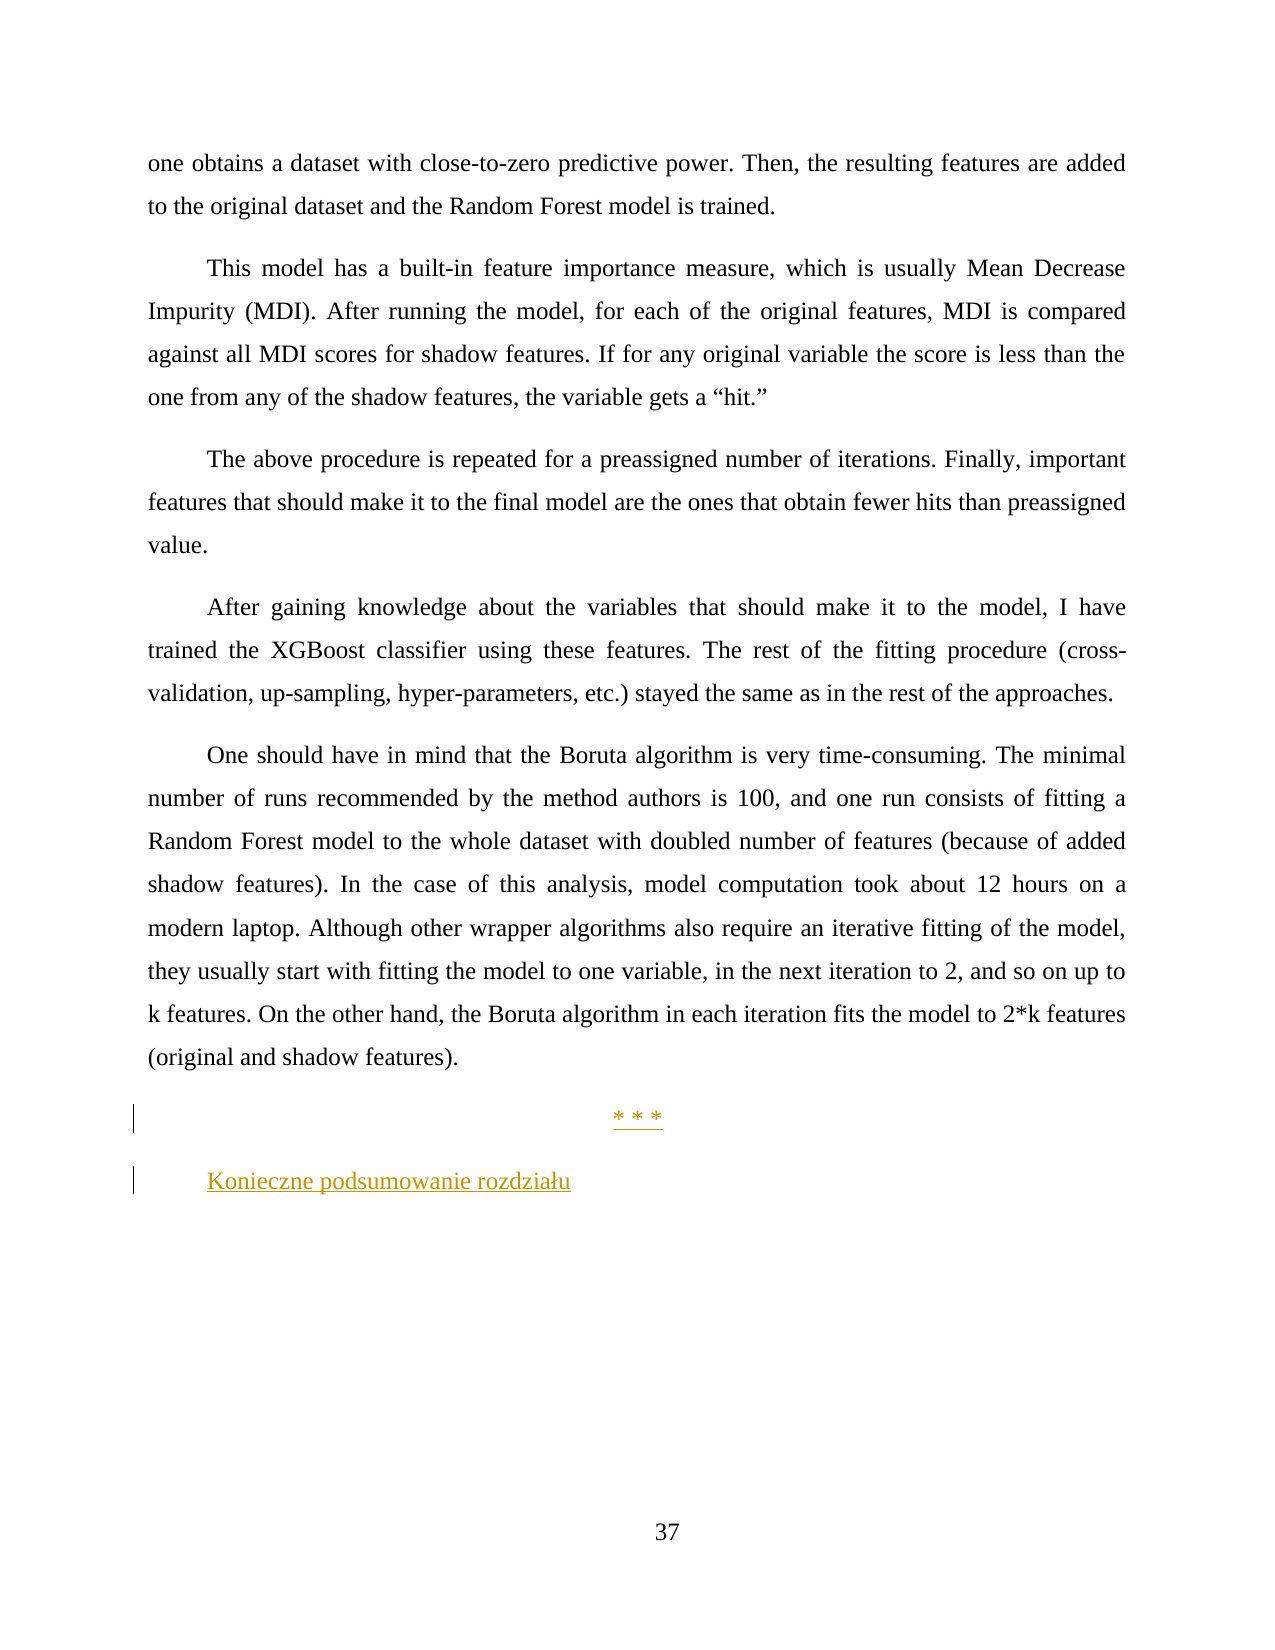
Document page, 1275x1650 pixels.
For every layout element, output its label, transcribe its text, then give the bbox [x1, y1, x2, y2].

text The above procedure is repeated for a preassigned number of iterations. Finally, important features that should make it to the final model are the ones that obtain fewer hits than preassigned value. [148, 444, 1127, 559]
text One should have in mind that the Boruta algorithm is very time-consuming. The minimal number of runs recommended by the method authors is 100, and one run consists of fitting a Random Forest model to the whole dataset with doubled number of features (because of added shadow features). In the case of this analysis, model computation took about 12 hours on a modern laptop. Although other wrapper algorithms also require an iterative fitting of the model, they usually start with fitting the model to one variable, in the next iteration to 2, and so on up to k features. On the other hand, the Boruta algorithm in each iteration fits the model to 2*k features (original and shadow features). [148, 740, 1127, 1071]
text After gaining knowledge about the variables that should make it to the model, I have trained the XGBoost classifier using these features. The rest of the fitting procedure (cross-validation, up-sampling, hyper-parameters, etc.) stayed the same as in the rest of the approaches. [148, 592, 1127, 707]
text This model has a built-in feature importance measure, which is usually Mean Decrease Impurity (MDI). After running the model, for each of the original features, MDI is compared against all MDI scores for shadow features. If for any original variable the score is less than the one from any of the shadow features, the variable gets a “hit.” [148, 253, 1127, 411]
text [148, 148, 1127, 219]
